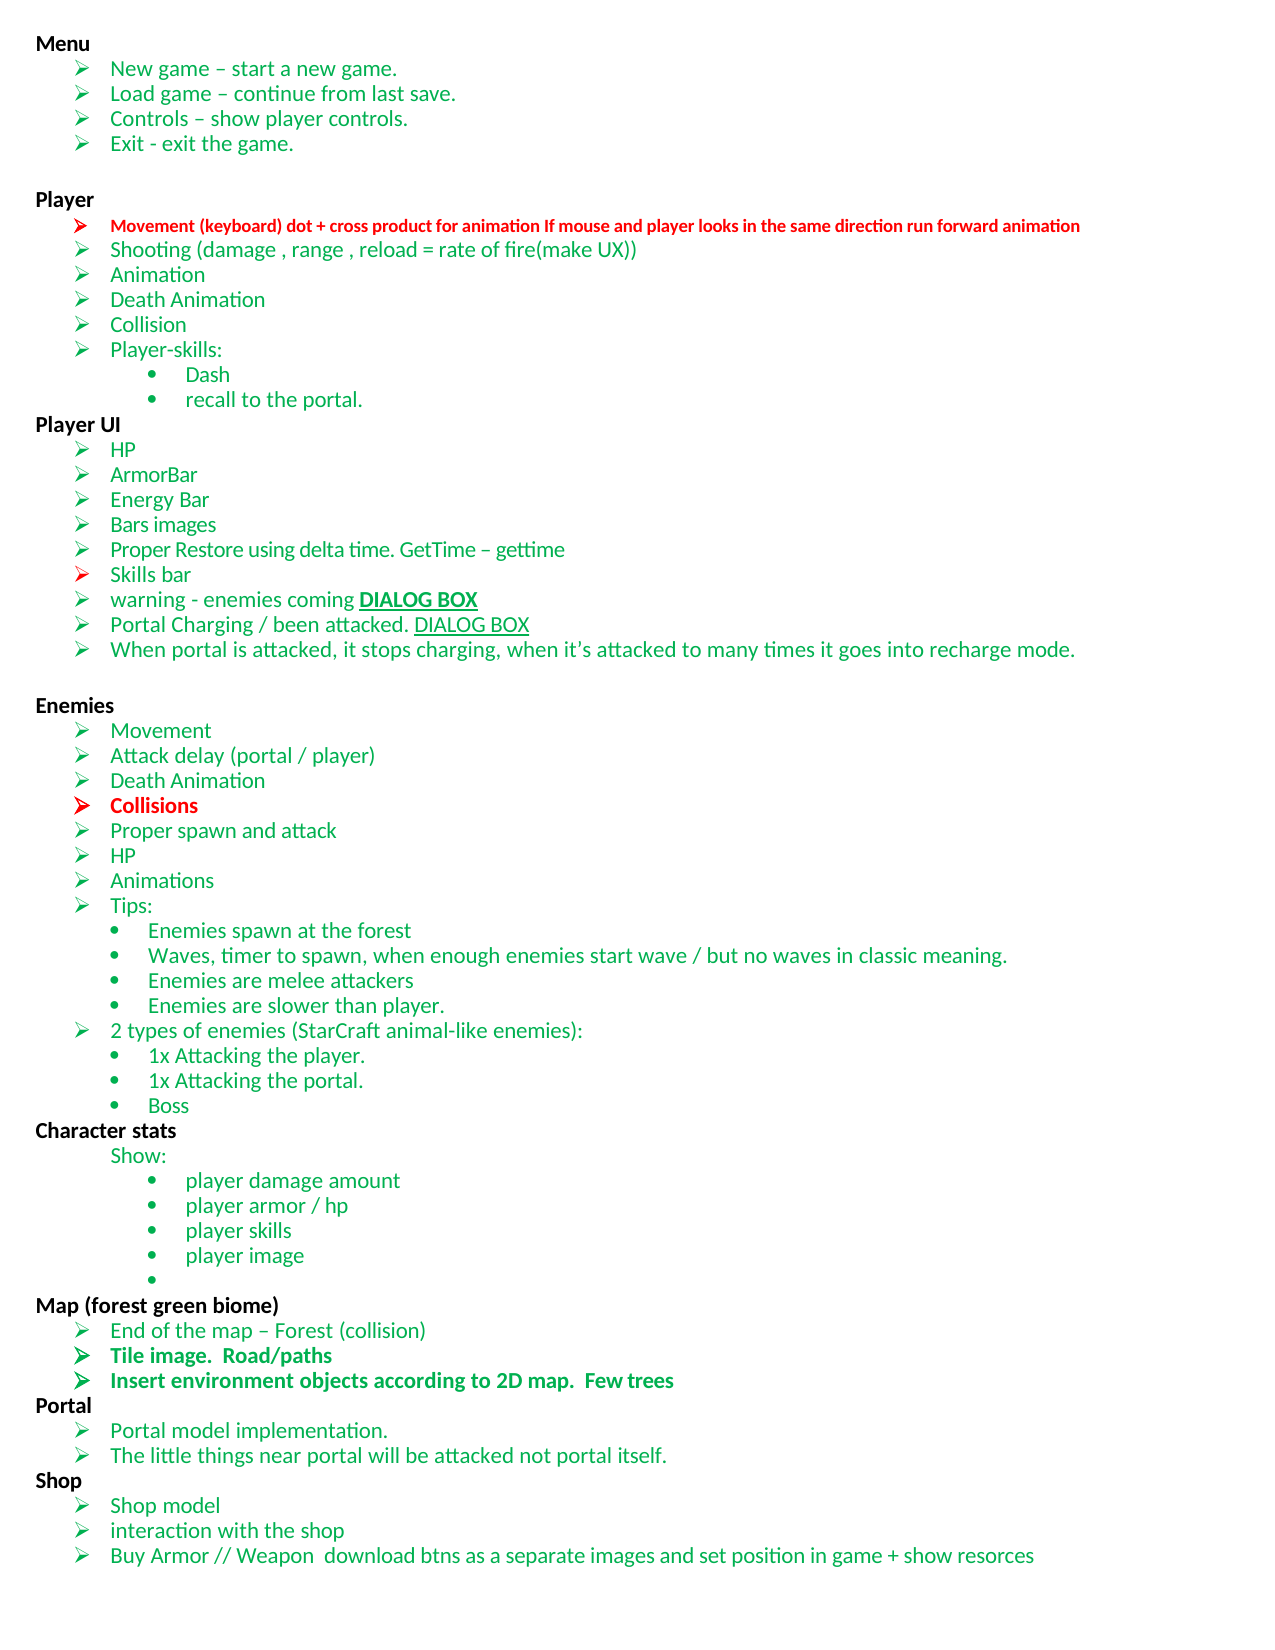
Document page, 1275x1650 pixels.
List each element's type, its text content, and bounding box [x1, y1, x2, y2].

list Shooting (damage , range , reload = rate of fire(make UX)) [73, 237, 1096, 262]
subtitle Player UI [35, 412, 1096, 437]
list Proper spawn and attack [73, 819, 1096, 844]
list player image [148, 1244, 1096, 1269]
list Buy Armor // Weapon download btns as a separate images and set position in game + show resorces [73, 1544, 1096, 1569]
list Movement (keyboard) dot + cross product for animation If mouse and player looks in the same direction run forward animation [73, 212, 1096, 237]
list Collision [73, 312, 1096, 337]
list Exit - exit the game. [73, 131, 1096, 156]
list HP [73, 844, 1096, 869]
list Player-skills: [73, 337, 1096, 362]
list HP [73, 437, 1096, 462]
list Enemies are slower than player. [110, 994, 1096, 1019]
list Boss [110, 1094, 1096, 1119]
list 1x Attacking the player. [110, 1044, 1096, 1069]
subtitle Map (forest green biome) [35, 1294, 1096, 1319]
list Dash [148, 362, 1096, 387]
list Insert environment objects according to 2D map. Few trees [73, 1369, 1096, 1394]
list Load game – continue from last save. [73, 81, 1096, 106]
list Portal Charging / been attacked. DIALOG BOX [73, 612, 1096, 637]
list Movement [73, 719, 1096, 744]
list Death Animation [73, 287, 1096, 312]
list Bars images [73, 512, 1096, 537]
list Waves, timer to spawn, when enough enemies start wave / but no waves in classic meaning. [110, 944, 1096, 969]
list player armor / hp [148, 1194, 1096, 1219]
list recall to the portal. [148, 387, 1096, 412]
list Tile image. Road/paths [73, 1344, 1096, 1369]
list Proper Restore using delta time. GetTime – gettime [73, 537, 1096, 562]
list 2 types of enemies (StarCraft animal-like enemies): [73, 1019, 1096, 1044]
list New game – start a new game. [73, 56, 1096, 81]
list End of the map – Forest (collision) [73, 1319, 1096, 1344]
list Enemies spawn at the forest [110, 919, 1096, 944]
list Attack delay (portal / player) [73, 744, 1096, 769]
subtitle Character stats [35, 1119, 1096, 1144]
list 1x Attacking the portal. [110, 1069, 1096, 1094]
text Show: [110, 1144, 1096, 1169]
subtitle Enemies [35, 694, 1096, 719]
list Animation [73, 262, 1096, 287]
list Death Animation [73, 769, 1096, 794]
list interaction with the shop [73, 1519, 1096, 1544]
subtitle Shop [35, 1469, 1096, 1494]
list Animations [73, 869, 1096, 894]
list Enemies are melee attackers [110, 969, 1096, 994]
list player skills [148, 1219, 1096, 1244]
list Energy Bar [73, 487, 1096, 512]
subtitle Portal [35, 1394, 1096, 1419]
list Collisions [73, 794, 1096, 819]
list Tips: [73, 894, 1096, 919]
subtitle Player [35, 187, 1096, 212]
list warning - enemies coming DIALOG BOX [73, 587, 1096, 612]
list The little things near portal will be attacked not portal itself. [73, 1444, 1096, 1469]
list Shop model [73, 1494, 1096, 1519]
list player damage amount [148, 1169, 1096, 1194]
list Skills bar [73, 562, 1096, 587]
list Portal model implementation. [73, 1419, 1096, 1444]
subtitle Menu [35, 31, 1096, 56]
list Controls – show player controls. [73, 106, 1096, 131]
list When portal is attacked, it stops charging, when it’s attacked to many times it goes into recharge mode. [73, 637, 1096, 662]
list ArmorBar [73, 462, 1096, 487]
